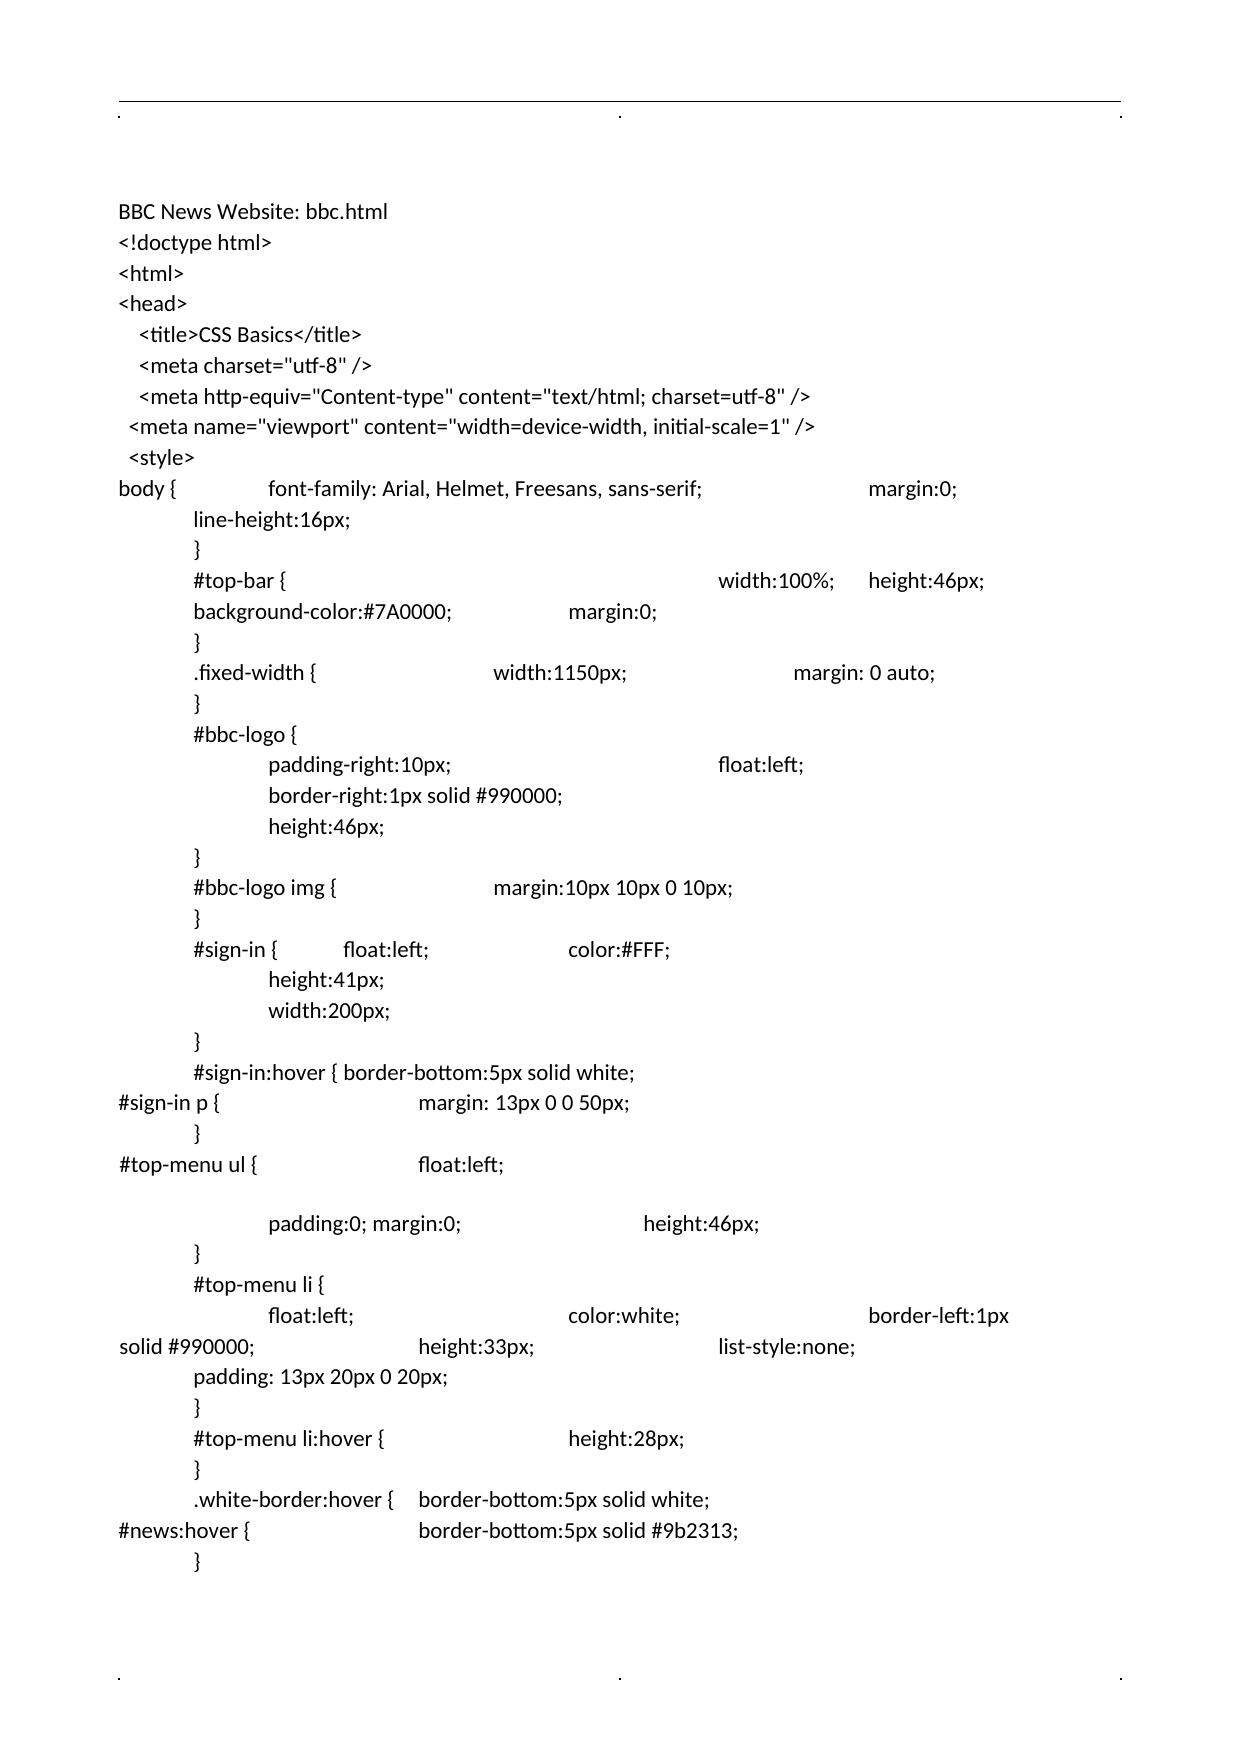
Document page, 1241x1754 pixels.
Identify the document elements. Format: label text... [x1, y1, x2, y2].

text #news:hover { border-bottom:5px solid #9b2313; [118, 1516, 1043, 1544]
text } [118, 1455, 1043, 1483]
text } [118, 535, 1043, 563]
text .fixed-width { width:1150px; margin: 0 auto; [118, 658, 1043, 686]
text } [118, 1393, 1043, 1421]
text .white-border:hover { border-bottom:5px solid white; [118, 1485, 1043, 1513]
text float:left; color:white; border-left:1px solid #990000; height:33px; list-style:none; padding: 13px 20px 0 20px; [118, 1301, 1043, 1391]
text #top-menu li:hover { height:28px; [118, 1424, 1043, 1452]
text } [118, 1239, 1043, 1268]
text <style> [118, 443, 1043, 471]
text padding:0; margin:0; height:46px; [118, 1209, 1043, 1237]
text <head> [118, 289, 1043, 318]
text <meta name="viewport" content="width=device-width, initial-scale=1" /> [118, 412, 1043, 441]
text padding-right:10px; float:left; [118, 751, 1043, 778]
text } [118, 628, 1043, 656]
text <title>CSS Basics</title> [118, 320, 1043, 348]
text #top-bar { width:100%; height:46px; background-color:#7A0000; margin:0; [118, 566, 1043, 625]
text } [118, 1119, 1043, 1147]
text #sign-in { float:left; color:#FFF; [118, 935, 1043, 963]
text height:46px; [118, 812, 1043, 840]
text #bbc-logo img { margin:10px 10px 0 10px; [118, 873, 1043, 901]
text border-right:1px solid #990000; [118, 781, 1043, 809]
text <html> [118, 259, 1043, 287]
text #top-menu li { [118, 1270, 1043, 1298]
text height:41px; [118, 966, 1043, 994]
text BBC News Website: bbc.html [118, 197, 1043, 225]
text } [118, 1547, 1043, 1575]
text } [118, 689, 1043, 717]
text body { font-family: Arial, Helmet, Freesans, sans-serif; margin:0; line-height:16px; [118, 474, 1043, 533]
text #bbc-logo { [118, 720, 1043, 748]
text <meta http-equiv="Content-type" content="text/html; charset=utf-8" /> [118, 382, 1043, 410]
text <meta charset="utf-8" /> [118, 351, 1043, 379]
text } [118, 843, 1043, 871]
text #top-menu ul { float:left; [118, 1150, 1043, 1178]
text <!doctype html> [118, 228, 1043, 256]
text width:200px; [118, 996, 1043, 1024]
text } [118, 904, 1043, 932]
text } [118, 1027, 1043, 1055]
text #sign-in p { margin: 13px 0 0 50px; [118, 1088, 1043, 1117]
text #sign-in:hover { border-bottom:5px solid white; [118, 1058, 1043, 1086]
